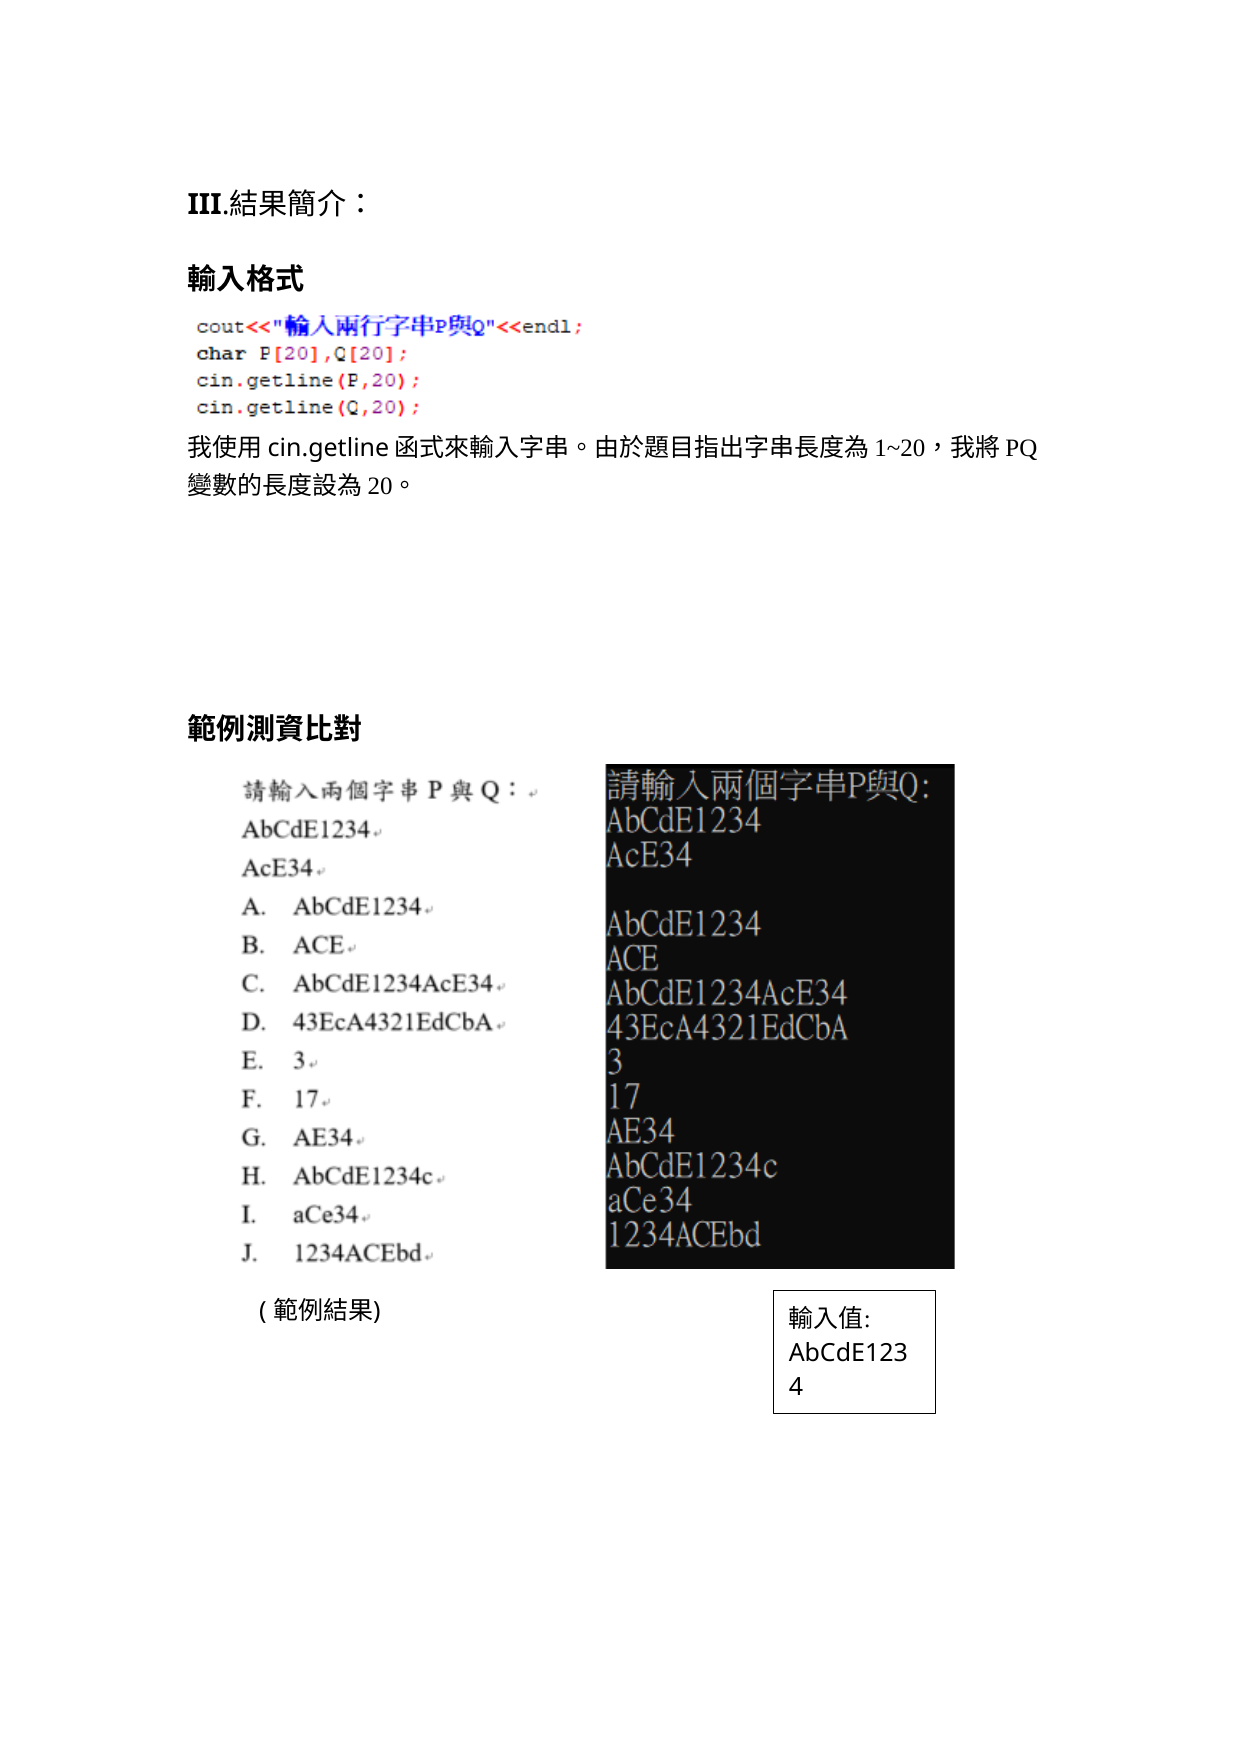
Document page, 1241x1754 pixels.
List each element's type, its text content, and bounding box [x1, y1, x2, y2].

text 我使用cin.getline函式來輸入字串。由於題目指出字串長度為1~20，我將PQ變數的長度設為20。 [187, 427, 1053, 502]
text ( 範例結果) [187, 1289, 1053, 1327]
picture [187, 314, 768, 423]
text 輸入格式 [187, 239, 1053, 314]
text 範例測資比對 [187, 689, 1053, 764]
picture [605, 764, 955, 1269]
picture [237, 770, 544, 1269]
text III.結果簡介： [187, 164, 1053, 239]
